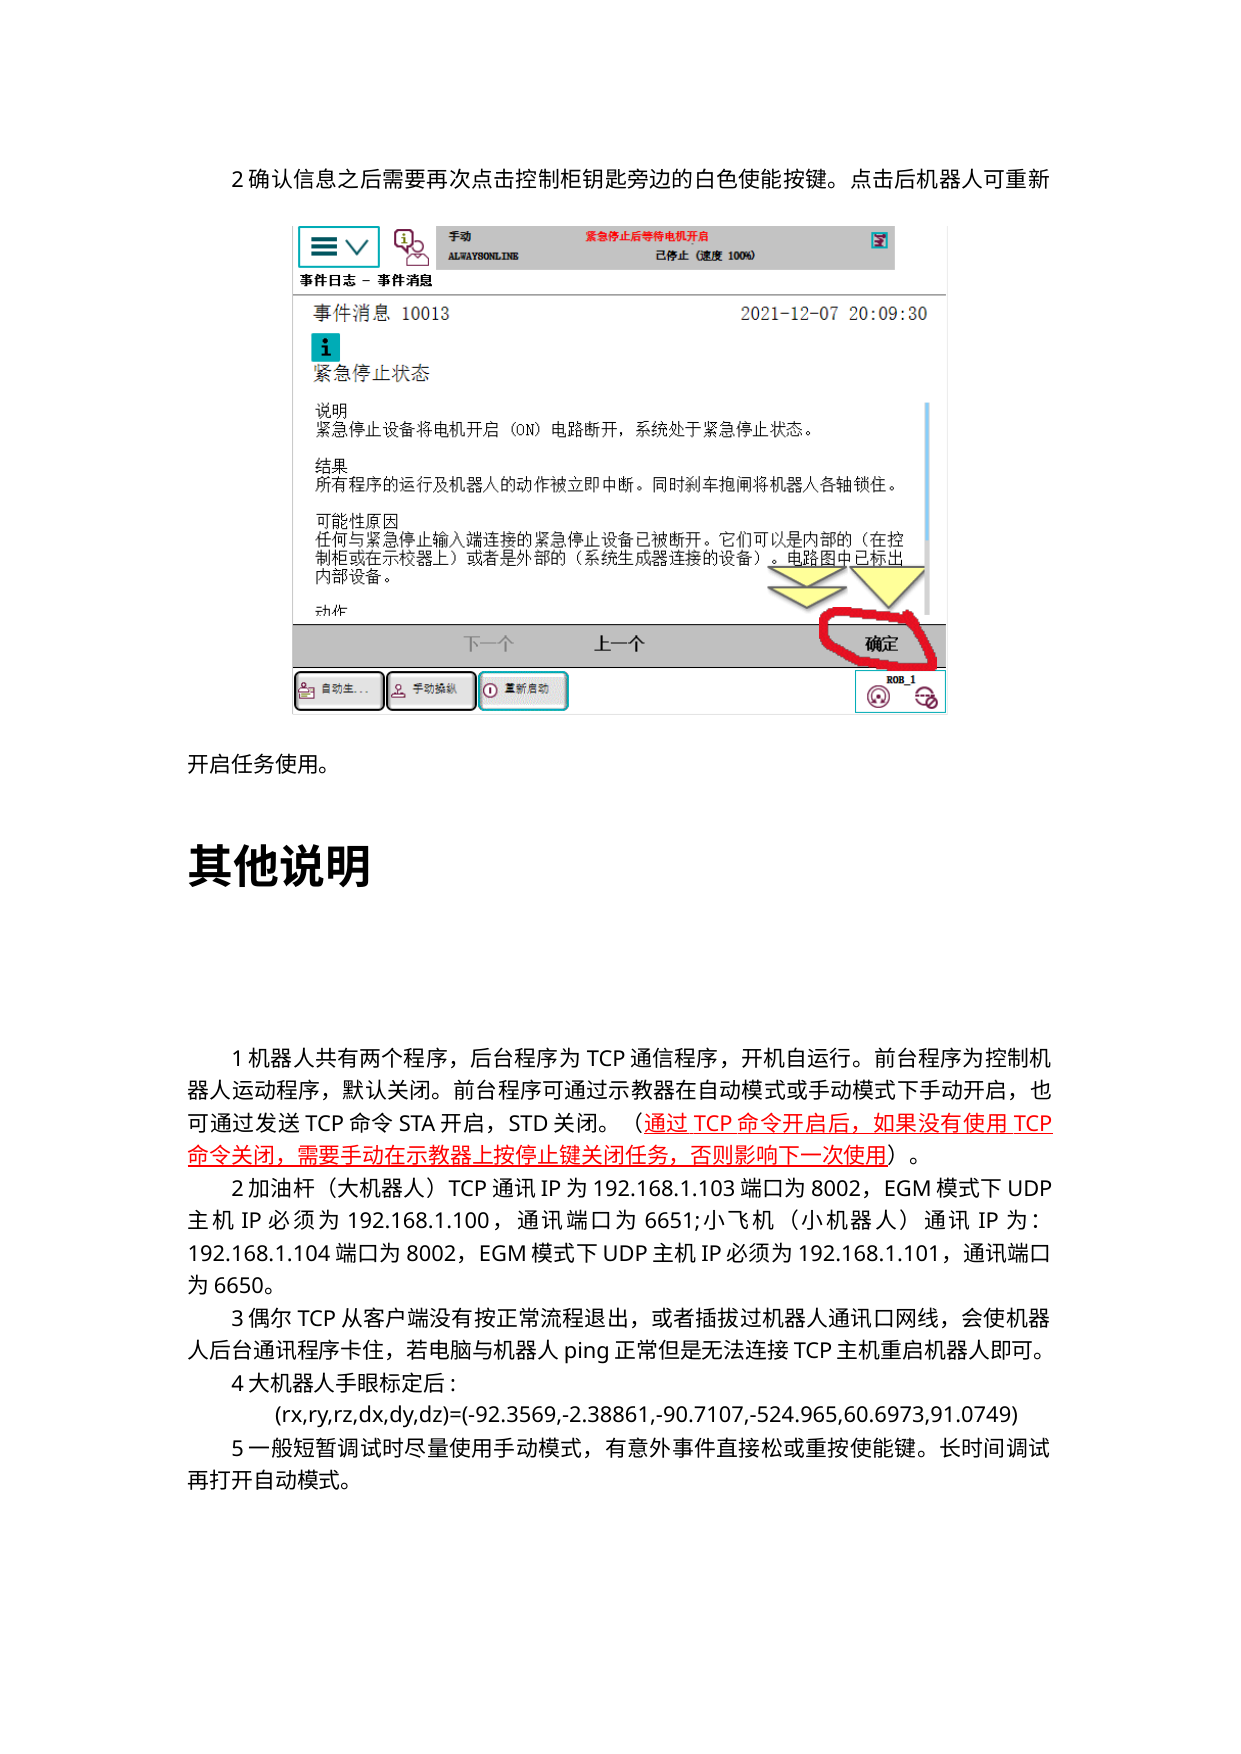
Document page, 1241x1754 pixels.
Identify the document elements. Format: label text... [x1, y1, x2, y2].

text 3偶尔TCP从客户端没有按正常流程退出，或者插拔过机器人通讯口网线，会使机器人后台通讯程序卡住，若电脑与机器人ping正常但是无法连接TCP主机重启机器人即可。 [187, 1300, 1053, 1365]
picture [292, 226, 948, 716]
text 1机器人共有两个程序，后台程序为TCP通信程序，开机自运行。前台程序为控制机器人运动程序，默认关闭。前台程序可通过示教器在自动模式或手动模式下手动开启，也可通过发送TCP命令STA开启，STD关闭。（通过TCP命令开启后，如果没有使用TCP命令关闭，需要手动在示教器上按停止键关闭任务，否则影响下一次使用）。 [187, 1040, 1053, 1170]
text 4大机器人手眼标定后 : [209, 1365, 1053, 1398]
text 5一般短暂调试时尽量使用手动模式，有意外事件直接松或重按使能键。长时间调试再打开自动模式。 [187, 1430, 1053, 1495]
text (rx,ry,rz,dx,dy,dz)=(-92.3569,-2.38861,-90.7107,-524.965,60.6973,91.0749) [253, 1398, 1053, 1430]
subtitle 其他说明 [187, 815, 1053, 912]
text 2加油杆（大机器人）TCP通讯IP为192.168.1.103端口为8002，EGM模式下UDP主机IP必须为192.168.1.100，通讯端口为6651;小飞机（小机器人）通讯IP为：192.168.1.104端口为8002，EGM模式下UDP主机IP必须为192.168.1.101，通讯端口为6650。 [187, 1170, 1053, 1300]
